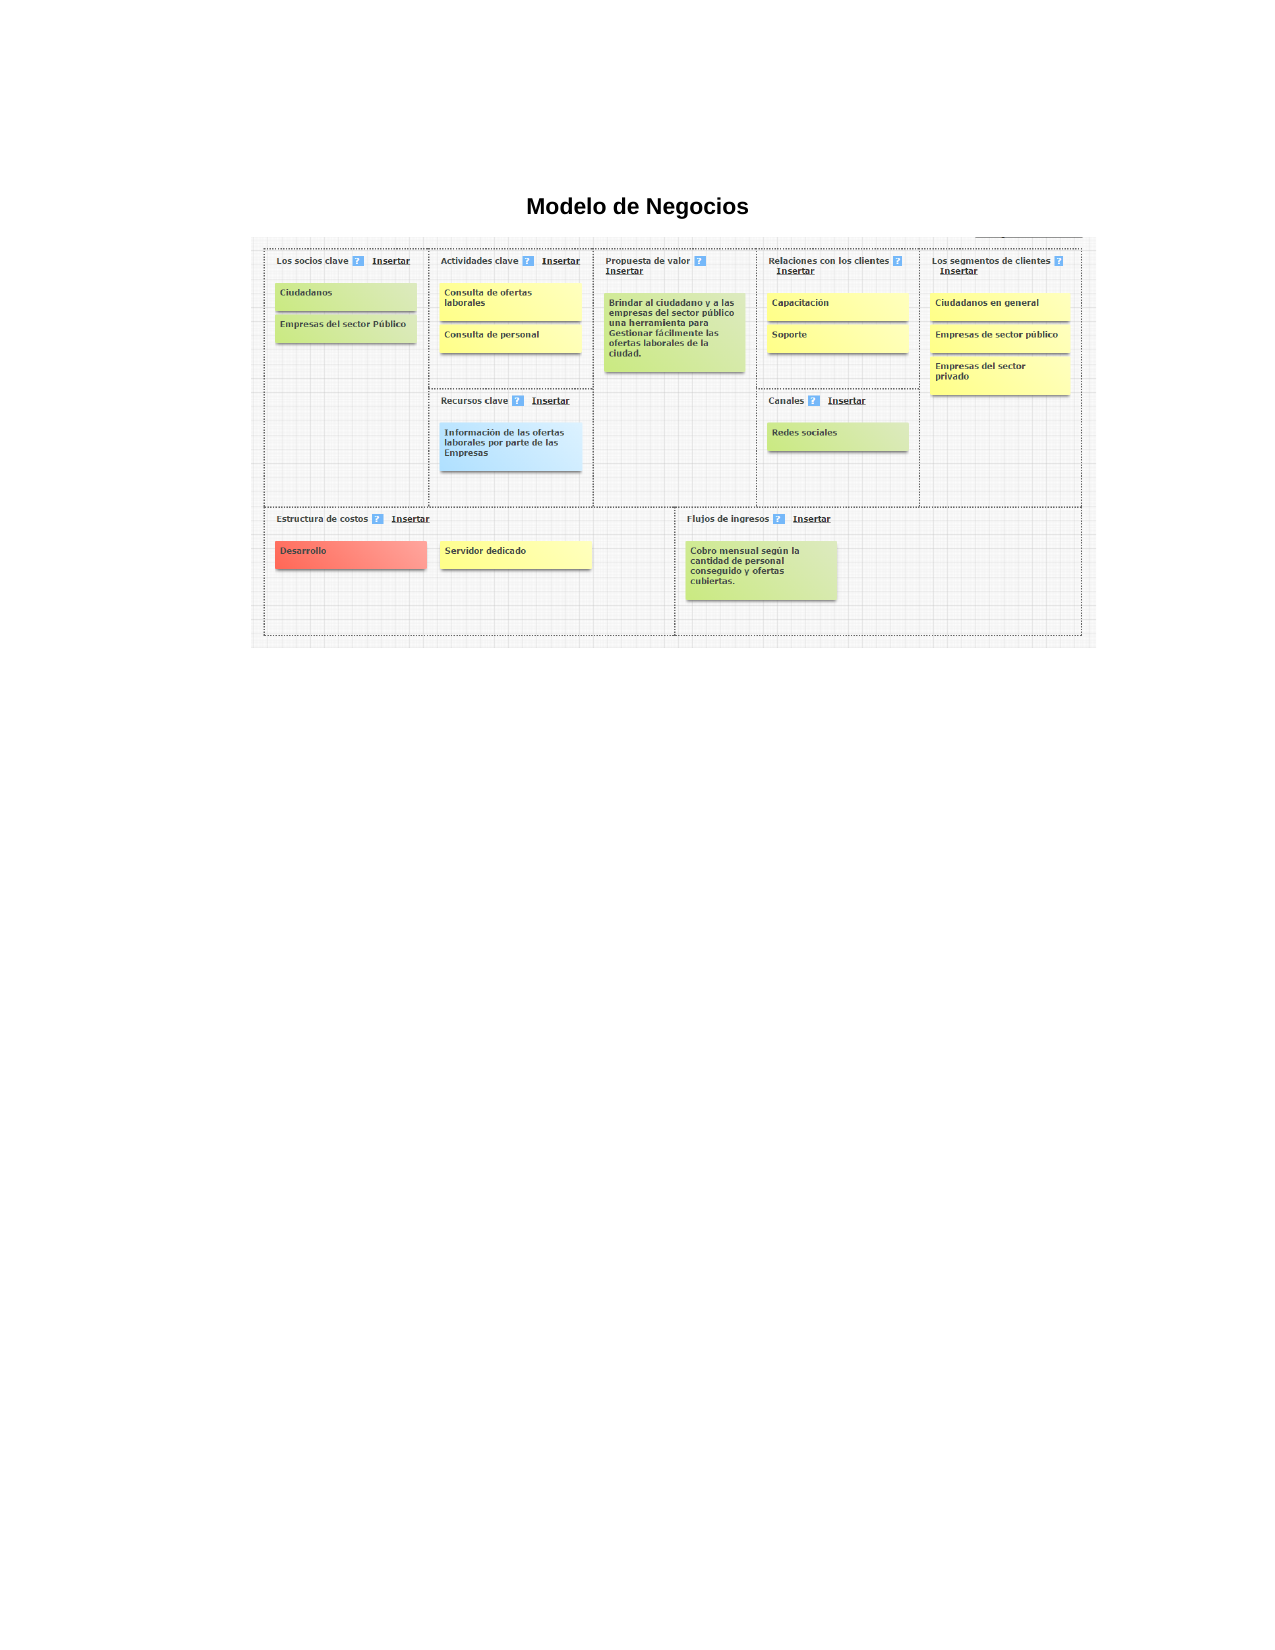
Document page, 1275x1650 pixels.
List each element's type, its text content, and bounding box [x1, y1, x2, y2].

picture [251, 237, 1097, 648]
text Modelo de Negocios [177, 193, 1098, 219]
